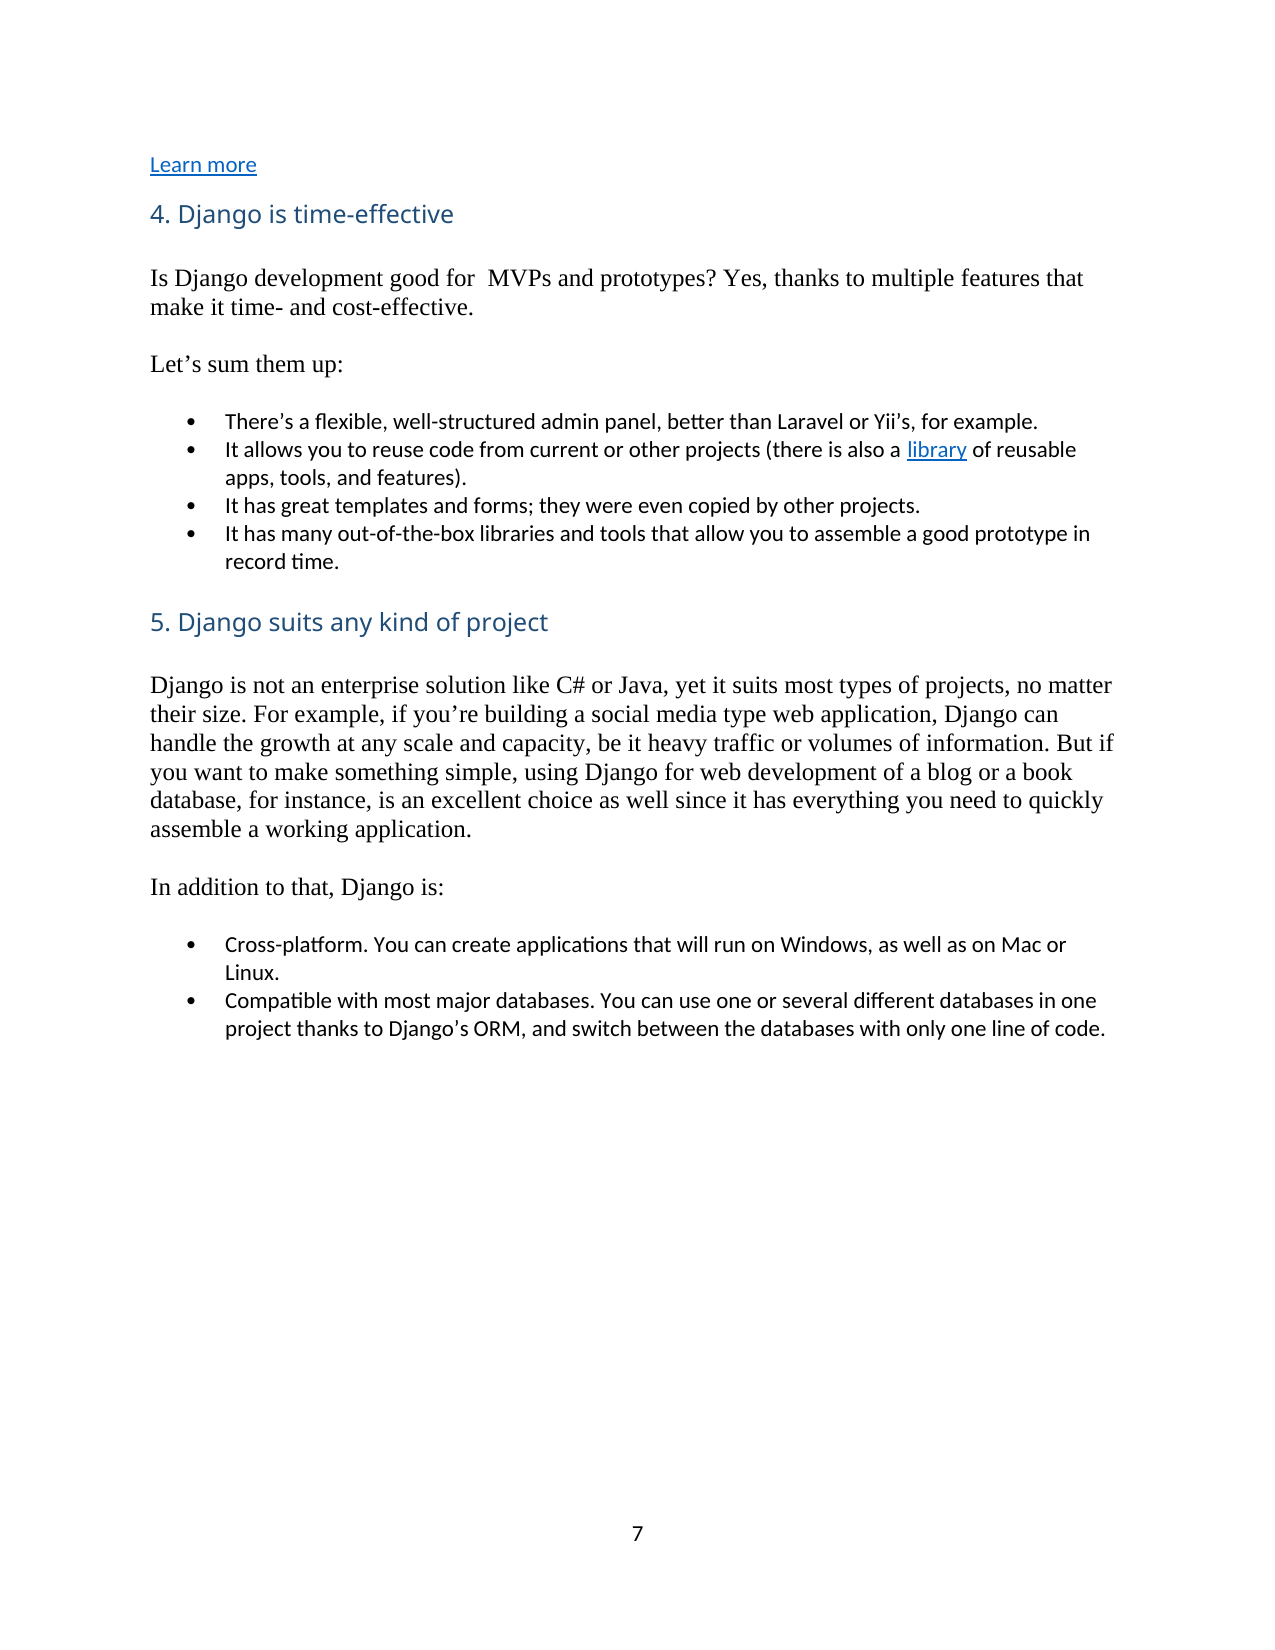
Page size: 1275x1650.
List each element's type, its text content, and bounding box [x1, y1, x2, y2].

list There’s a flexible, well-structured admin panel, better than Laravel or Yii’s, for example. [187, 407, 1125, 435]
list It has many out-of-the-box libraries and tools that allow you to assemble a good prototype in record time. [187, 519, 1125, 576]
list It has great templates and forms; they were even copied by other projects. [187, 491, 1125, 519]
subtitle 5. Django suits any kind of project [150, 605, 1125, 639]
text Learn more [150, 150, 1125, 178]
text Is Django development good for MVPs and prototypes? Yes, thanks to multiple features that make it time- and cost-effective. [150, 263, 1125, 320]
list Compatible with most major databases. You can use one or several different databases in one project thanks to Django’s ORM, and switch between the databases with only one line of code. [187, 986, 1125, 1042]
subtitle 4. Django is time-effective [150, 197, 1125, 231]
list Cross-platform. You can create applications that will run on Windows, as well as on Mac or Linux. [187, 930, 1125, 986]
list It allows you to reuse code from current or other projects (there is also a library of reusable apps, tools, and features). [187, 435, 1125, 491]
text Let’s sum them up: [150, 349, 1125, 378]
text In addition to that, Django is: [150, 872, 1125, 901]
text Django is not an enterprise solution like C# or Java, yet it suits most types of projects, no matter their size. For example, if you’re building a social media type web application, Django can handle the growth at any scale and capacity, be it heavy traffic or volumes of information. But if you want to make something simple, using Django for web development of a blog or a book database, for instance, is an excellent choice as well since it has everything you need to quickly assemble a working application. [150, 671, 1125, 843]
